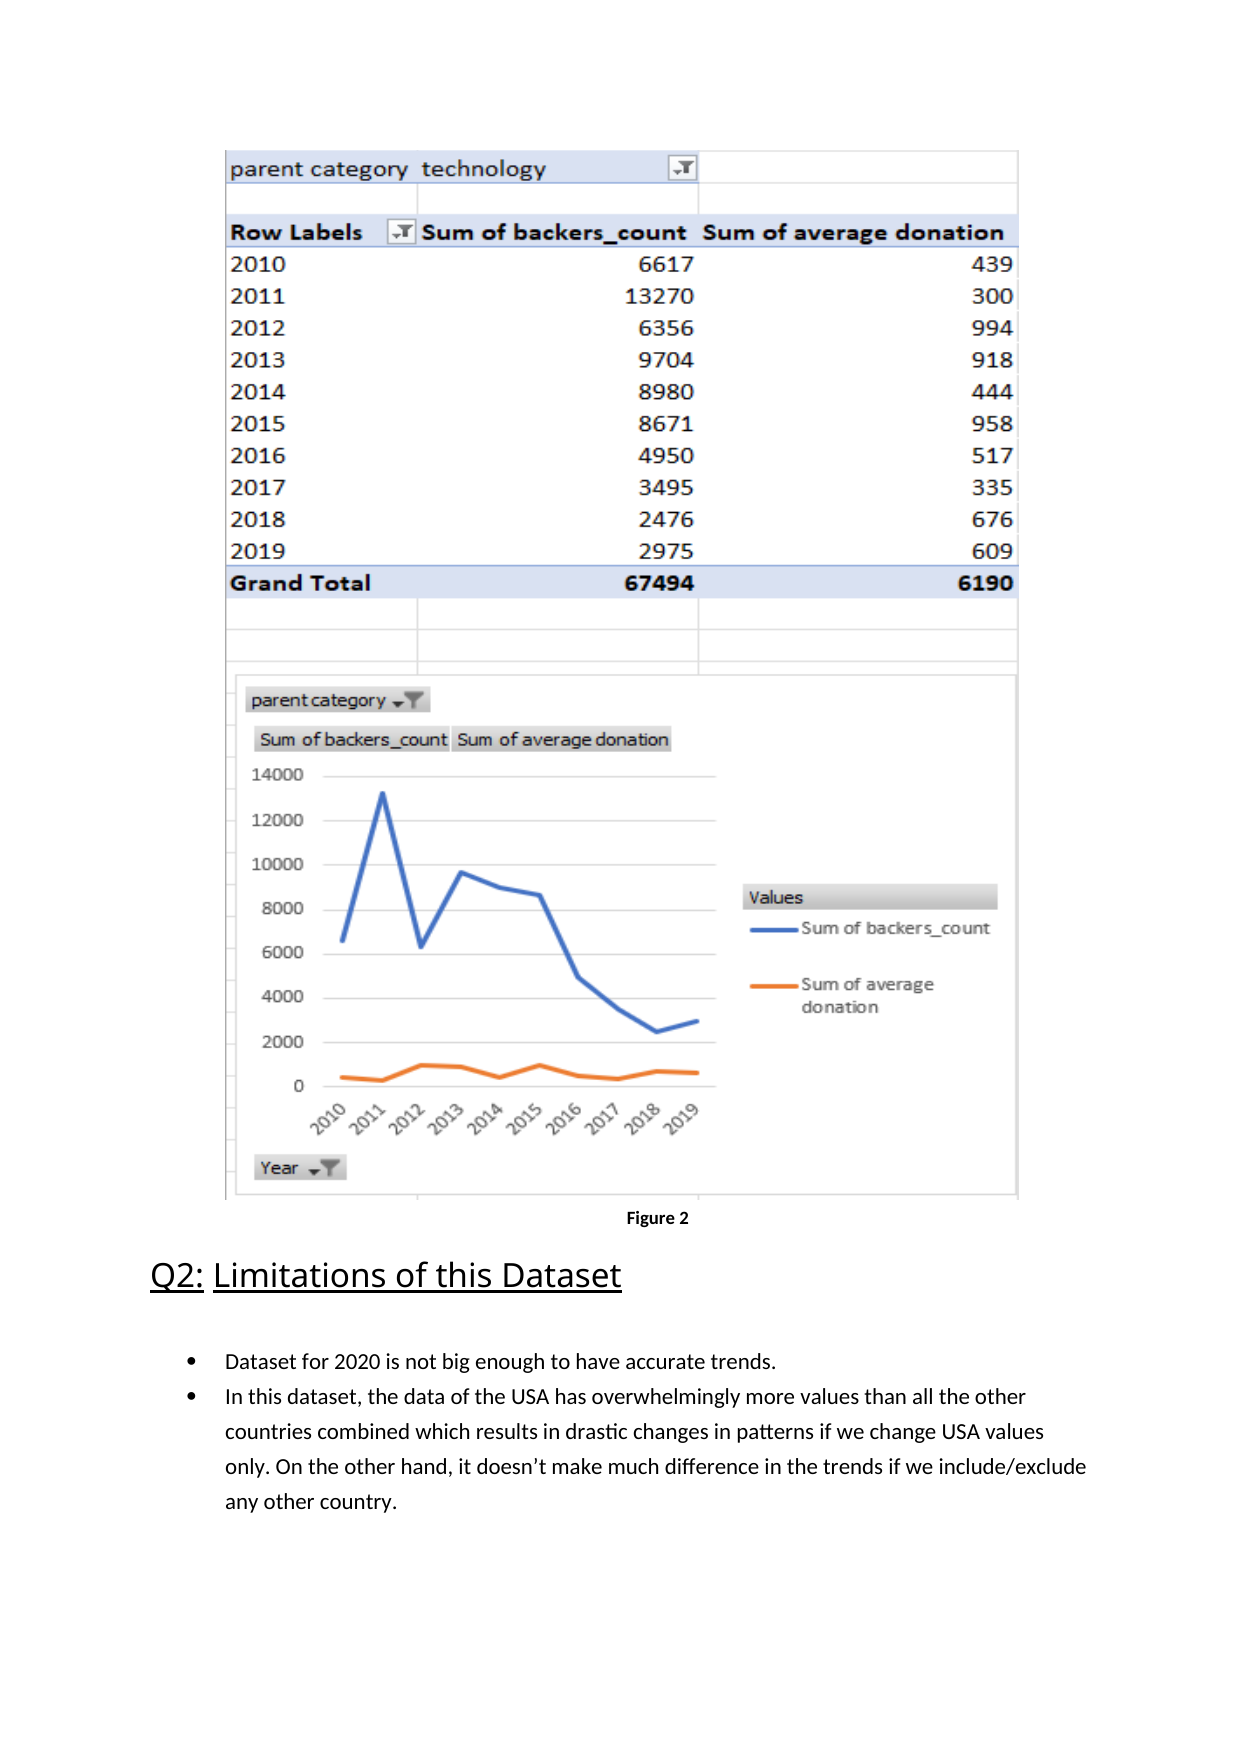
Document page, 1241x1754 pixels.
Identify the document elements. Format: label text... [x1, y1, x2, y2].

picture [225, 150, 1019, 1200]
list In this dataset, the data of the USA has overwhelmingly more values than all the other countries combined which results in drastic changes in patterns if we change USA values only. On the other hand, it doesn’t make much difference in the trends if we include/exclude any other country. [187, 1382, 1090, 1515]
list Figure 2 [225, 1207, 1090, 1229]
list Dataset for 2020 is not big enough to have accurate trends. [187, 1347, 1090, 1375]
subtitle Q2: Limitations of this Dataset [150, 1252, 1090, 1297]
